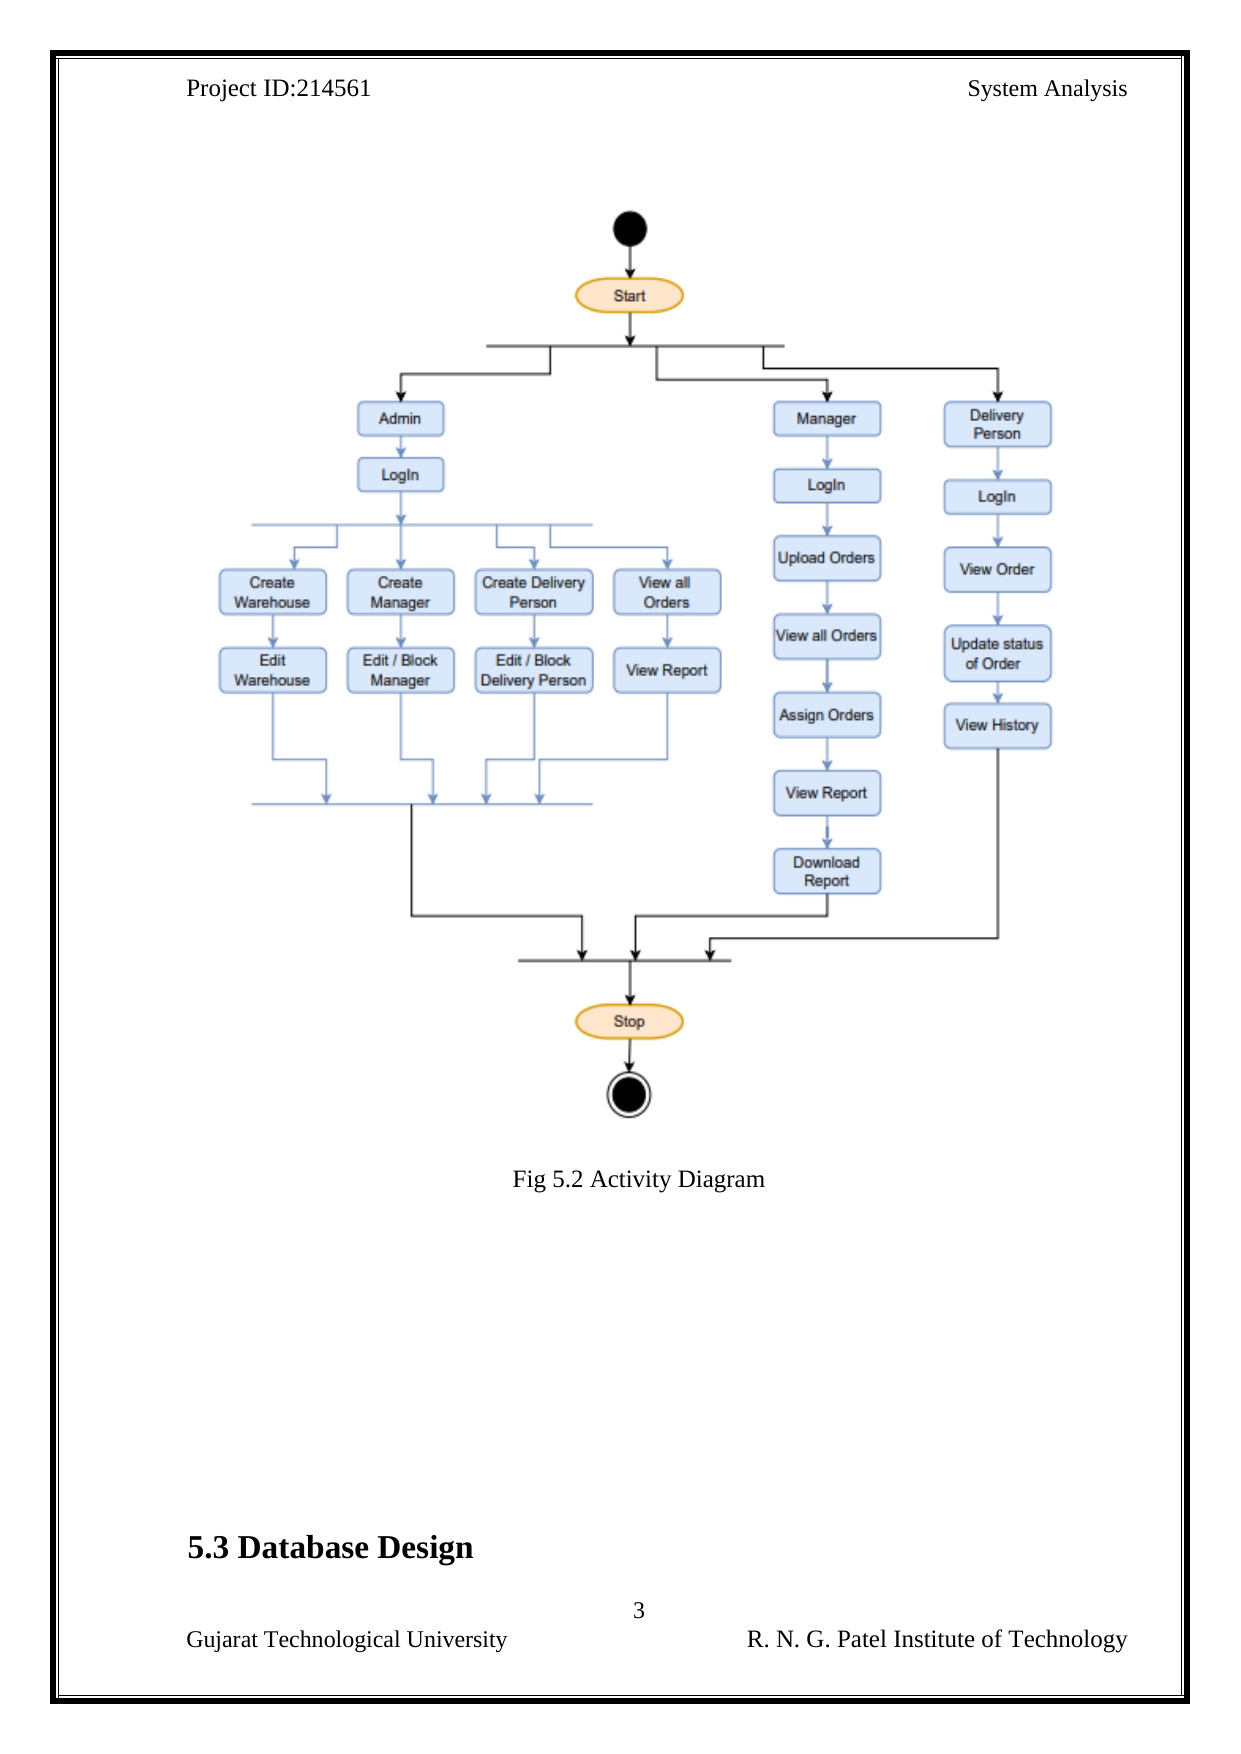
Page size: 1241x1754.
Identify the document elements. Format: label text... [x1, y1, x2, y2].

picture [212, 205, 1065, 1148]
text 5.3 Database Design [187, 1527, 1090, 1566]
text Fig 5.2 Activity Diagram [187, 1164, 1090, 1193]
